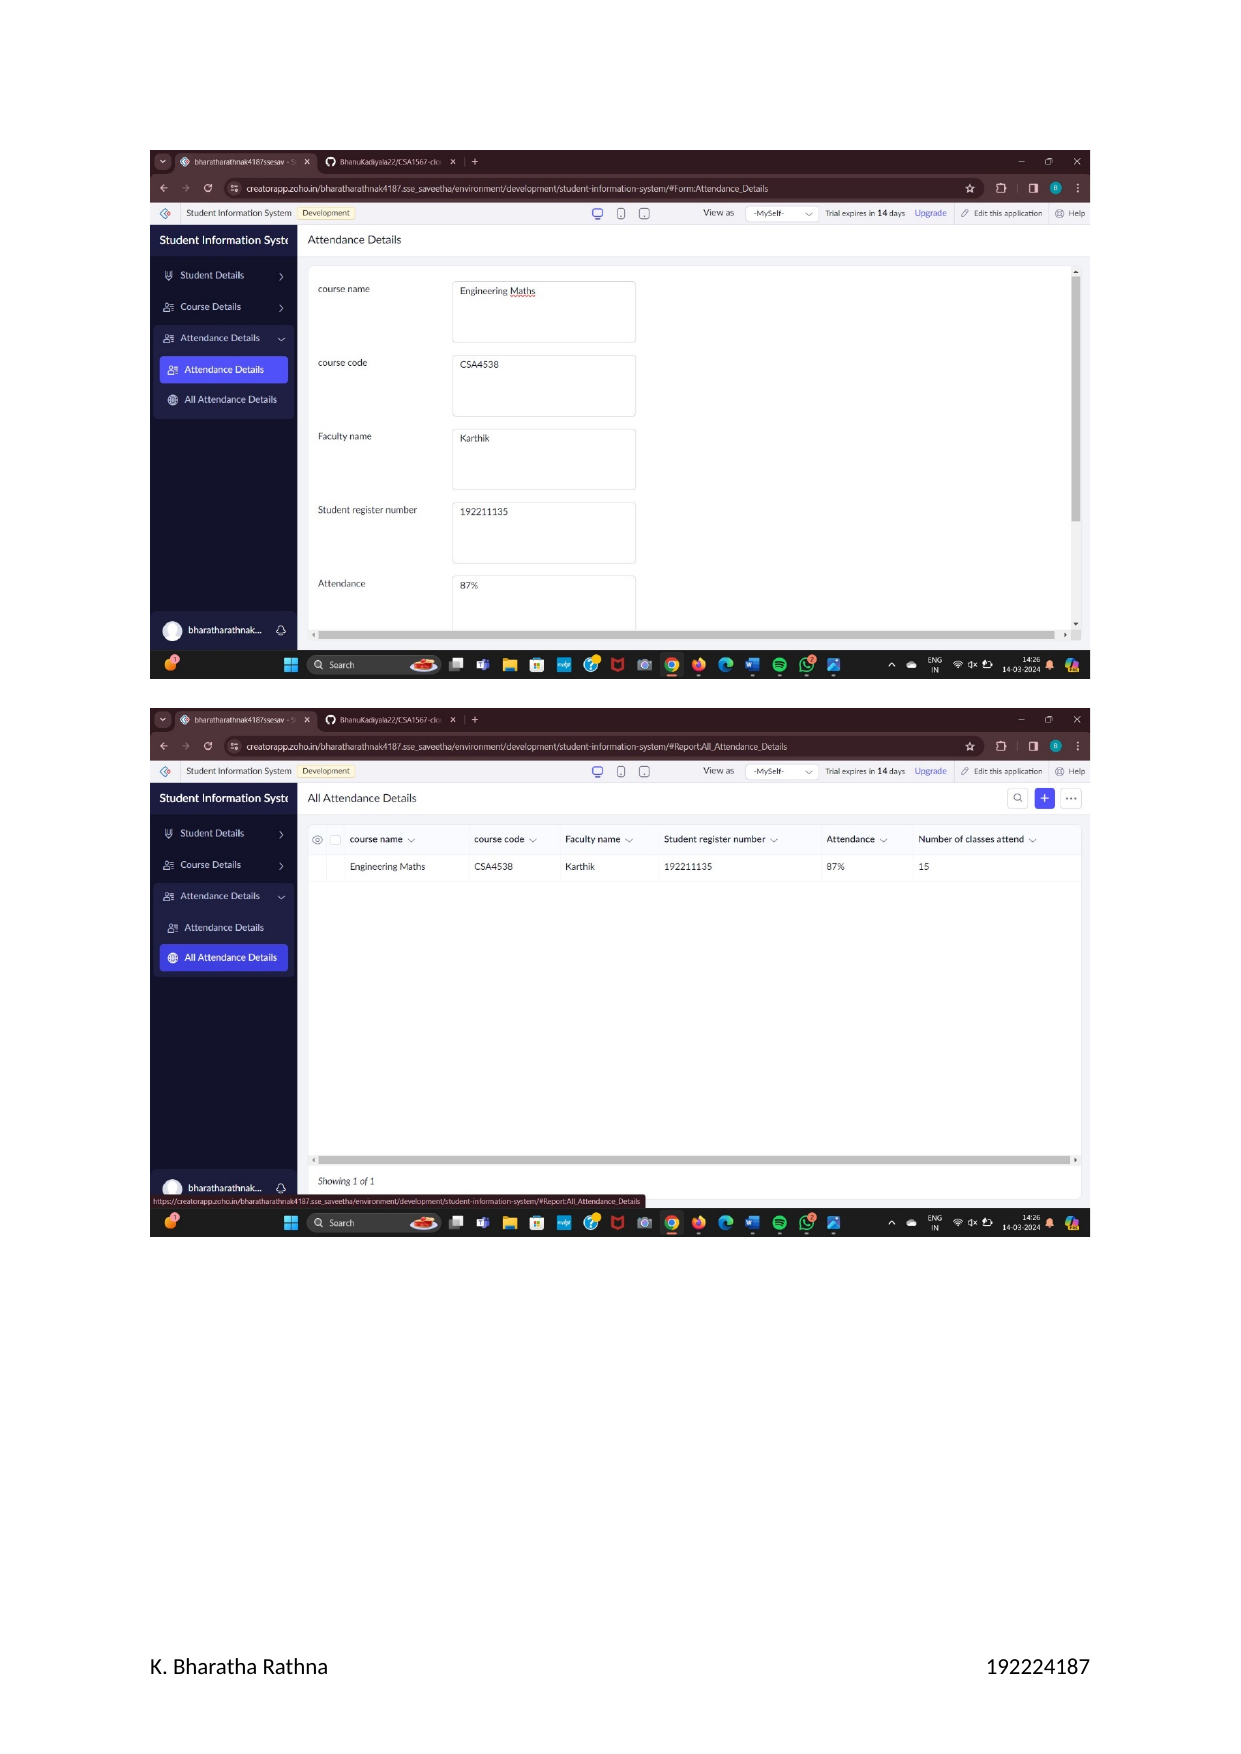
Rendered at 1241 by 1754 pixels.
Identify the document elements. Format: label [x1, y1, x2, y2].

picture [150, 708, 1091, 1237]
picture [150, 150, 1091, 679]
